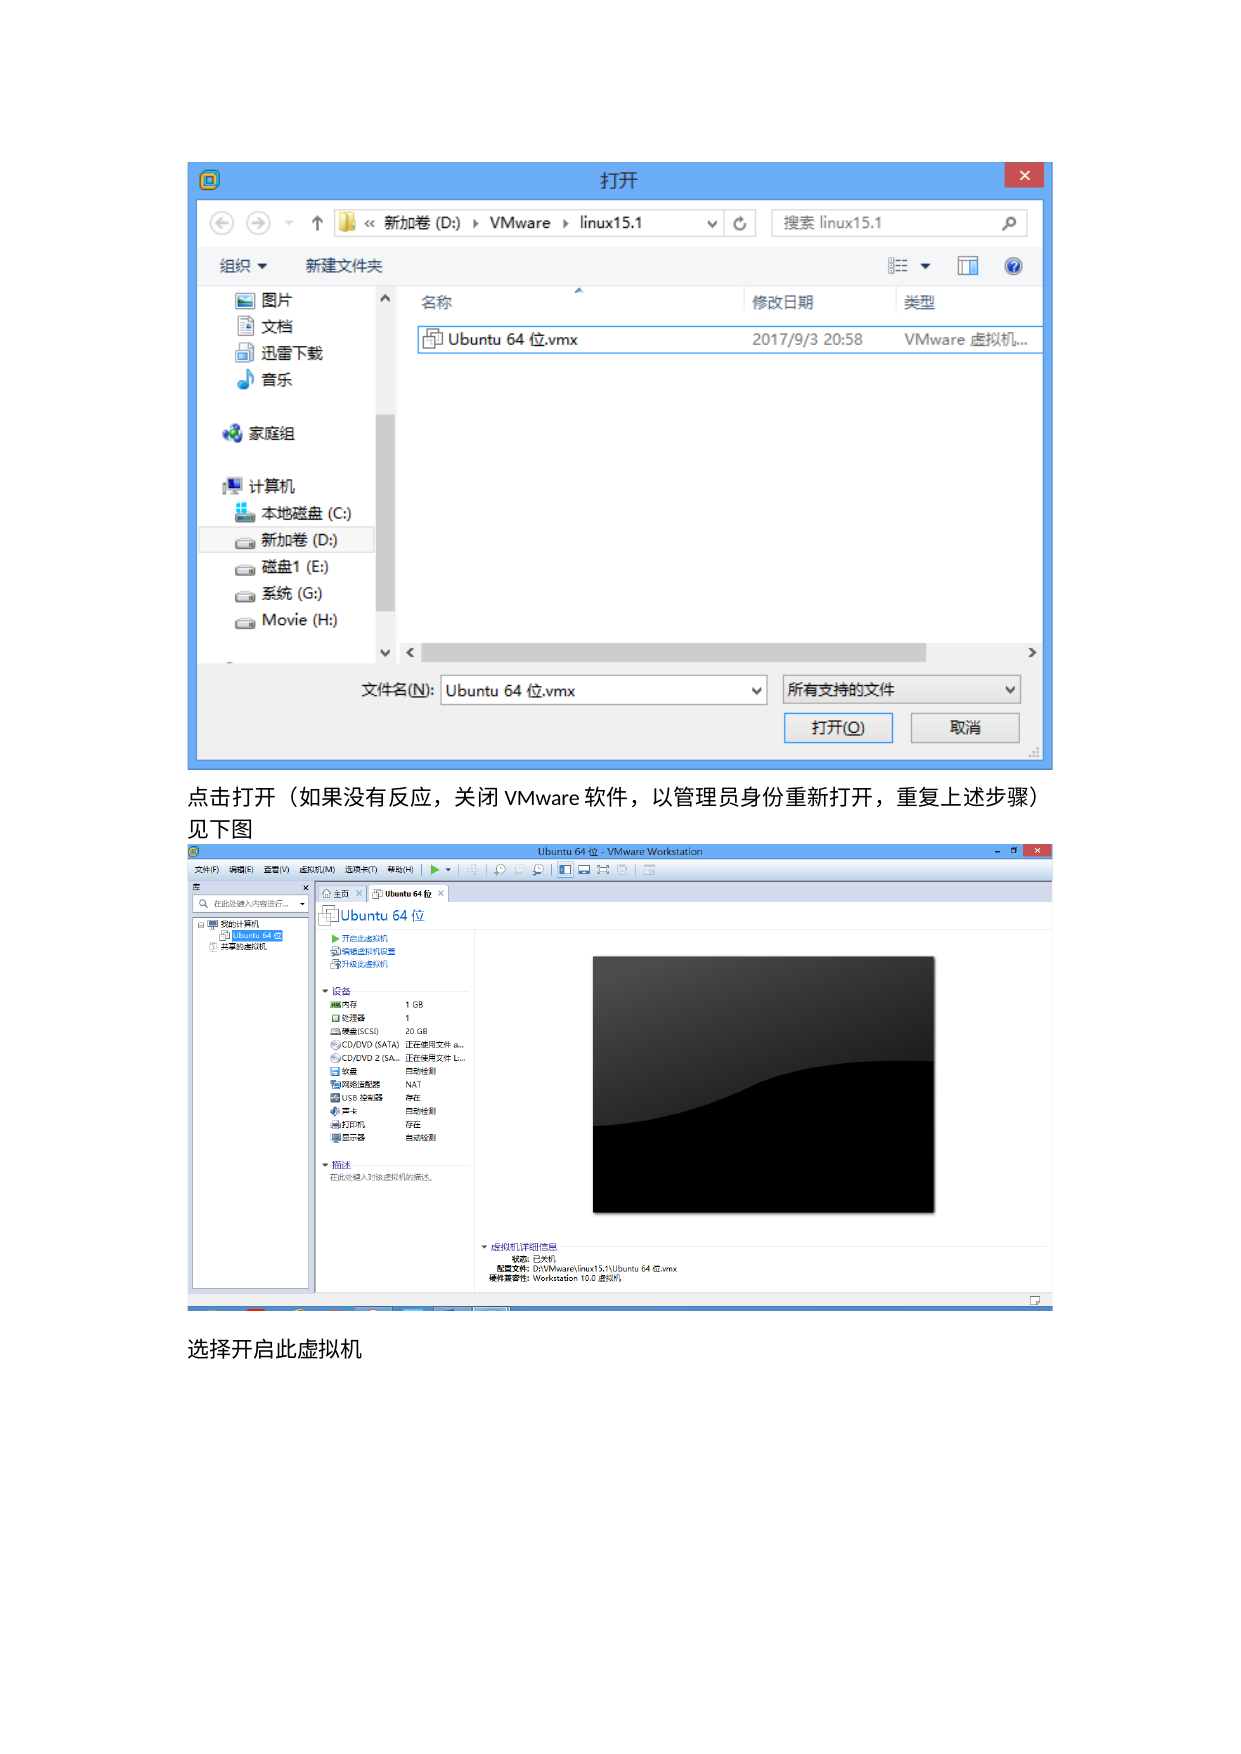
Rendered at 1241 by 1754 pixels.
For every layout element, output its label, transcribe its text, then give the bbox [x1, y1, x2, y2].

text 选择开启此虚拟机 [187, 1332, 1053, 1364]
text 点击打开（如果没有反应，关闭VMware软件，以管理员身份重新打开，重复上述步骤）见下图 [187, 779, 1053, 844]
picture [187, 162, 1053, 770]
picture [187, 844, 1053, 1311]
